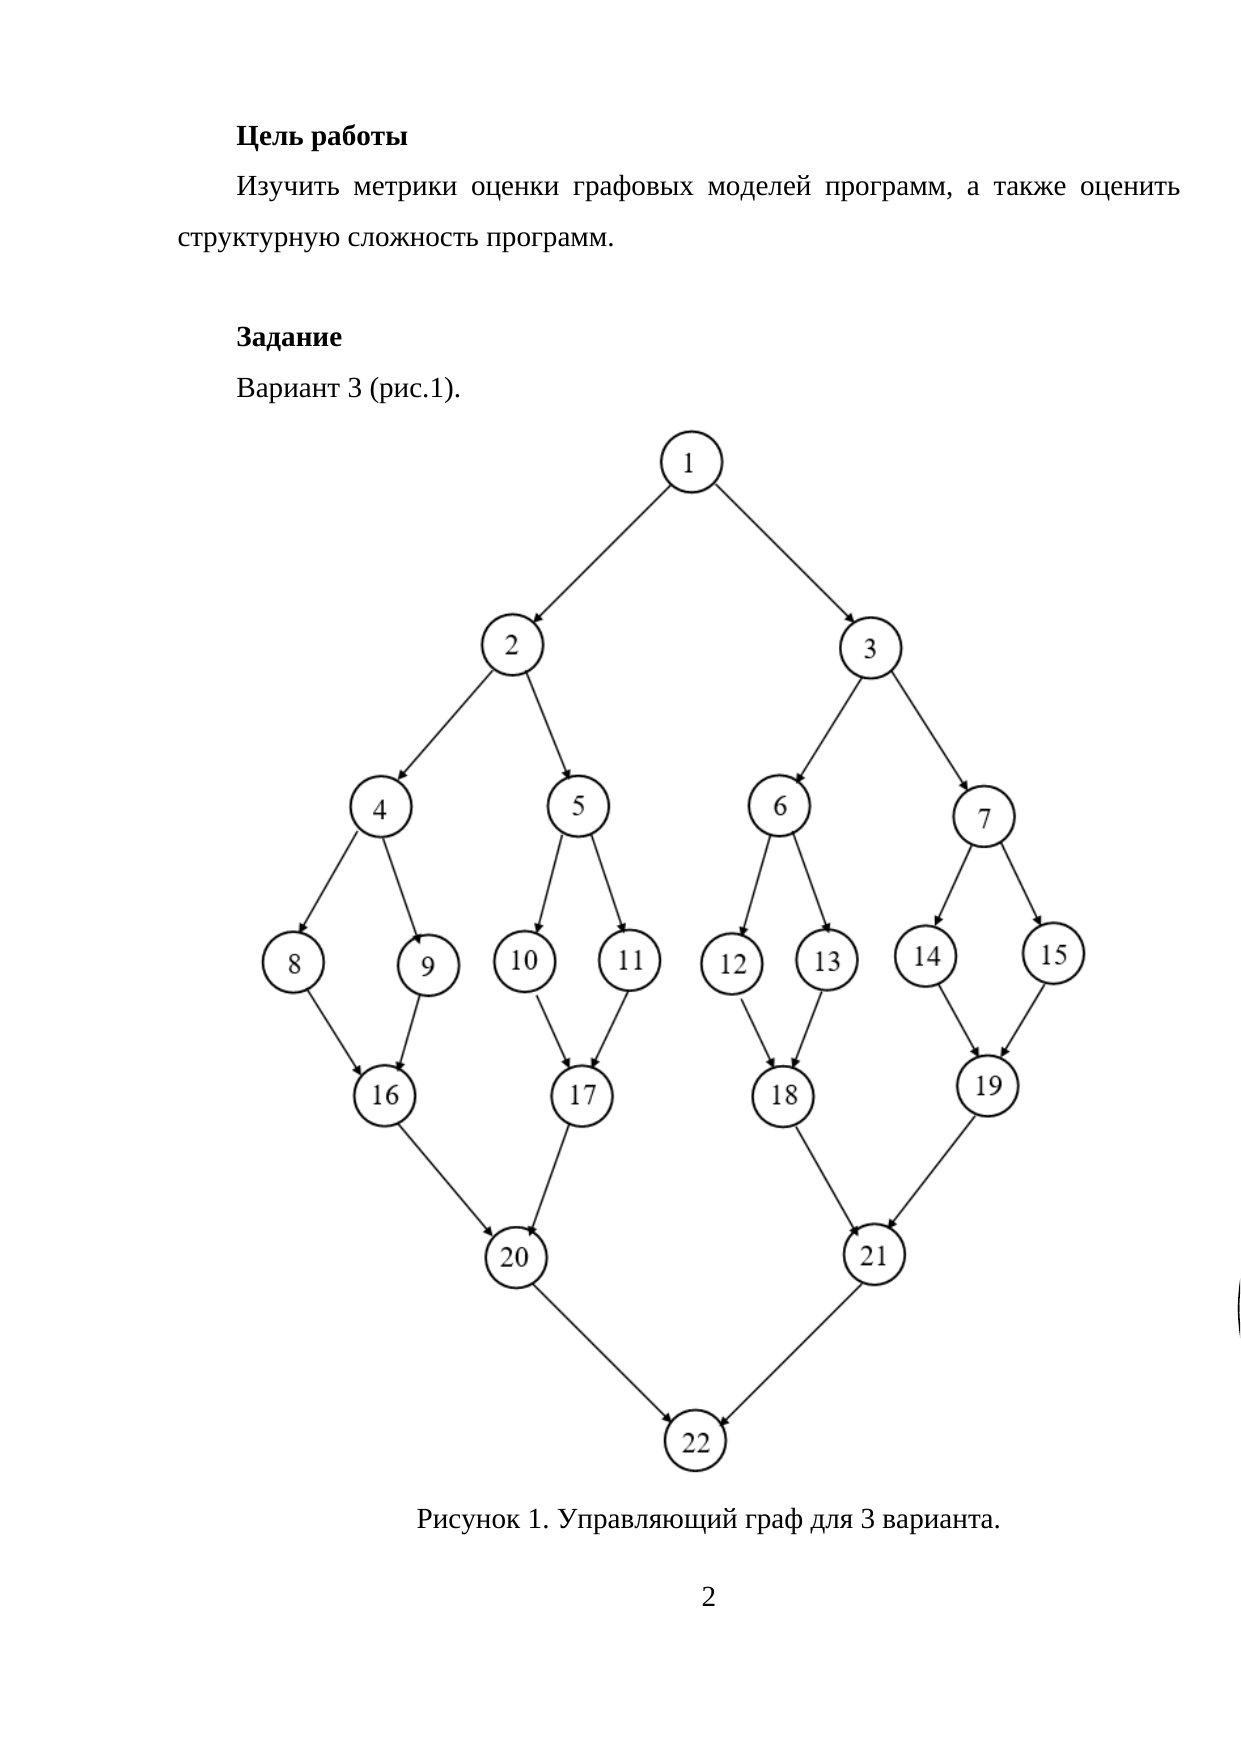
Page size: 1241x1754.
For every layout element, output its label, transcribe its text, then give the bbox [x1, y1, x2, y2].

text Вариант 3 (рис.1). [177, 370, 1181, 403]
text Изучить метрики оценки графовых моделей программ, а также оценить структурную сложность программ. [177, 168, 1181, 252]
subtitle Задание [177, 319, 1181, 353]
subtitle Цель работы [177, 118, 1181, 152]
picture [228, 420, 1130, 1484]
